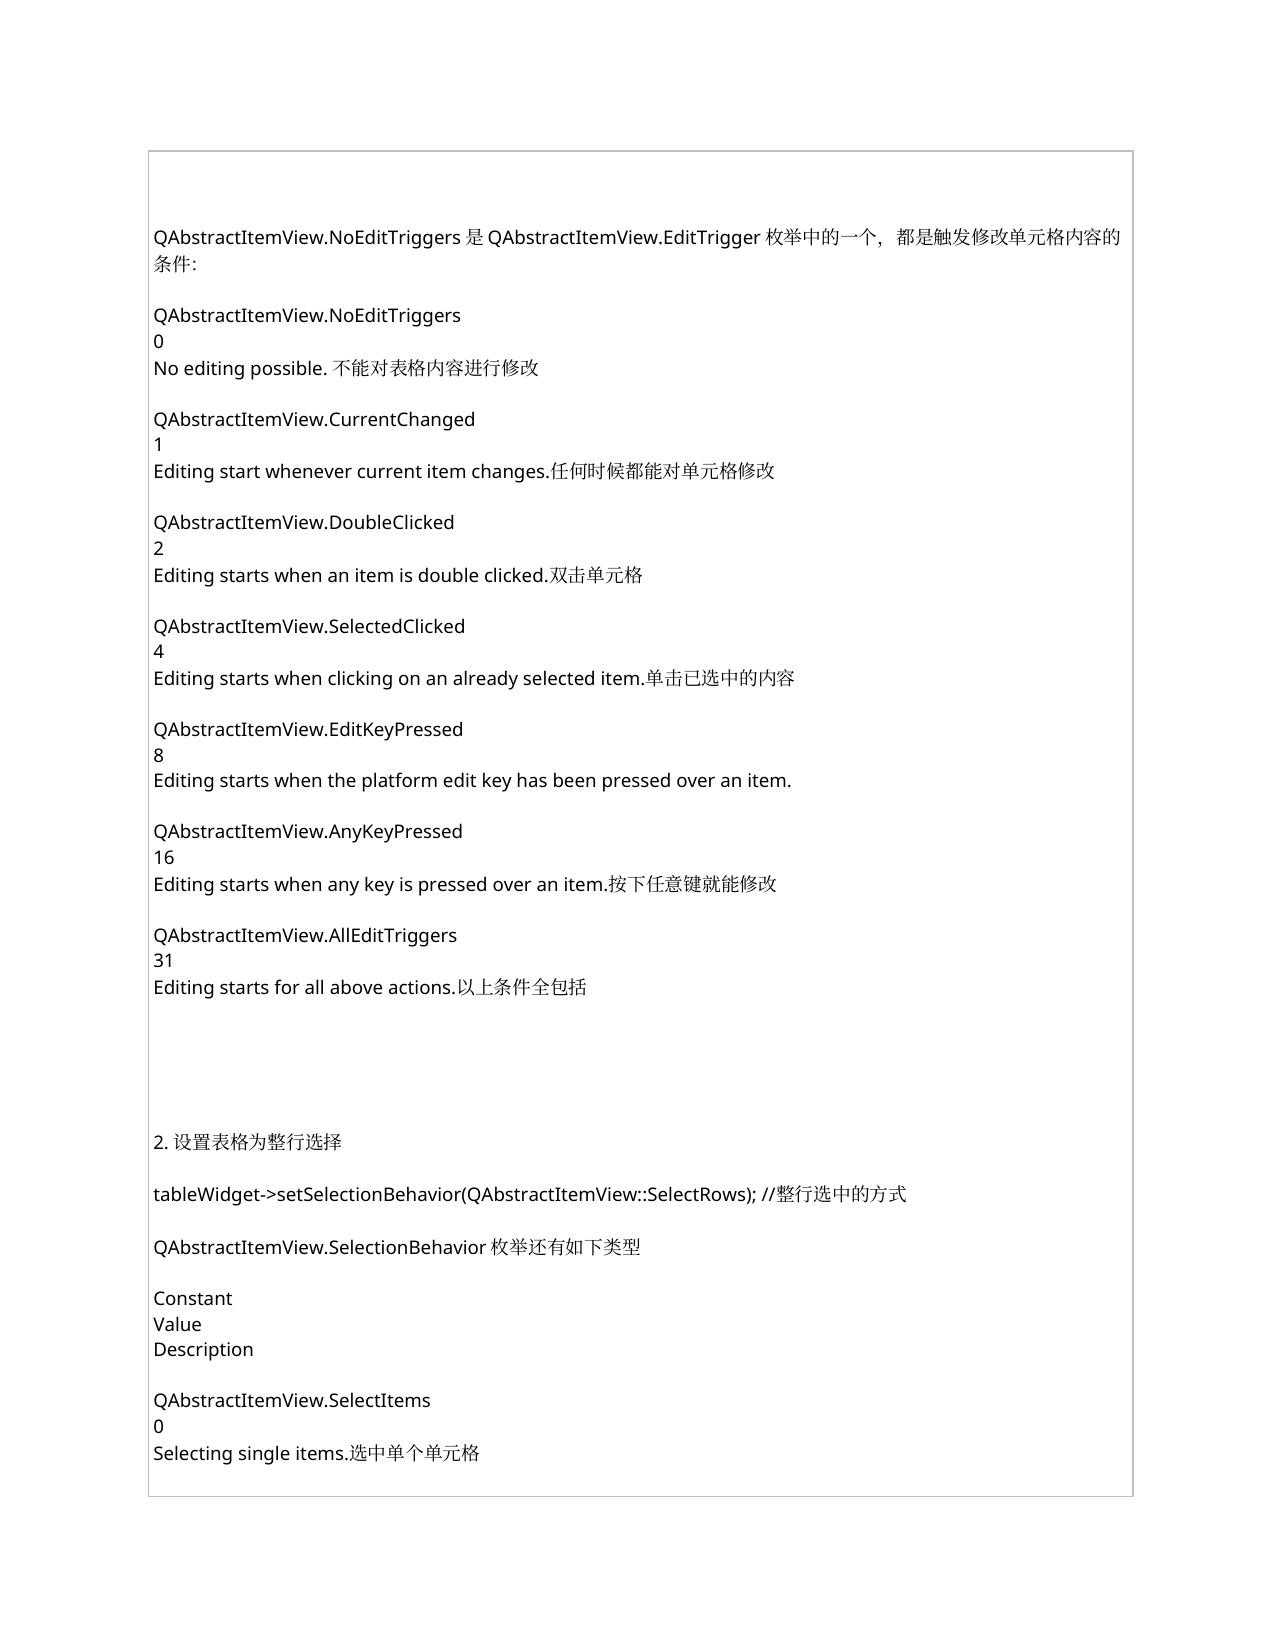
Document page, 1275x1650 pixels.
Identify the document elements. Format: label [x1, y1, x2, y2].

table_header [149, 152, 1132, 1496]
